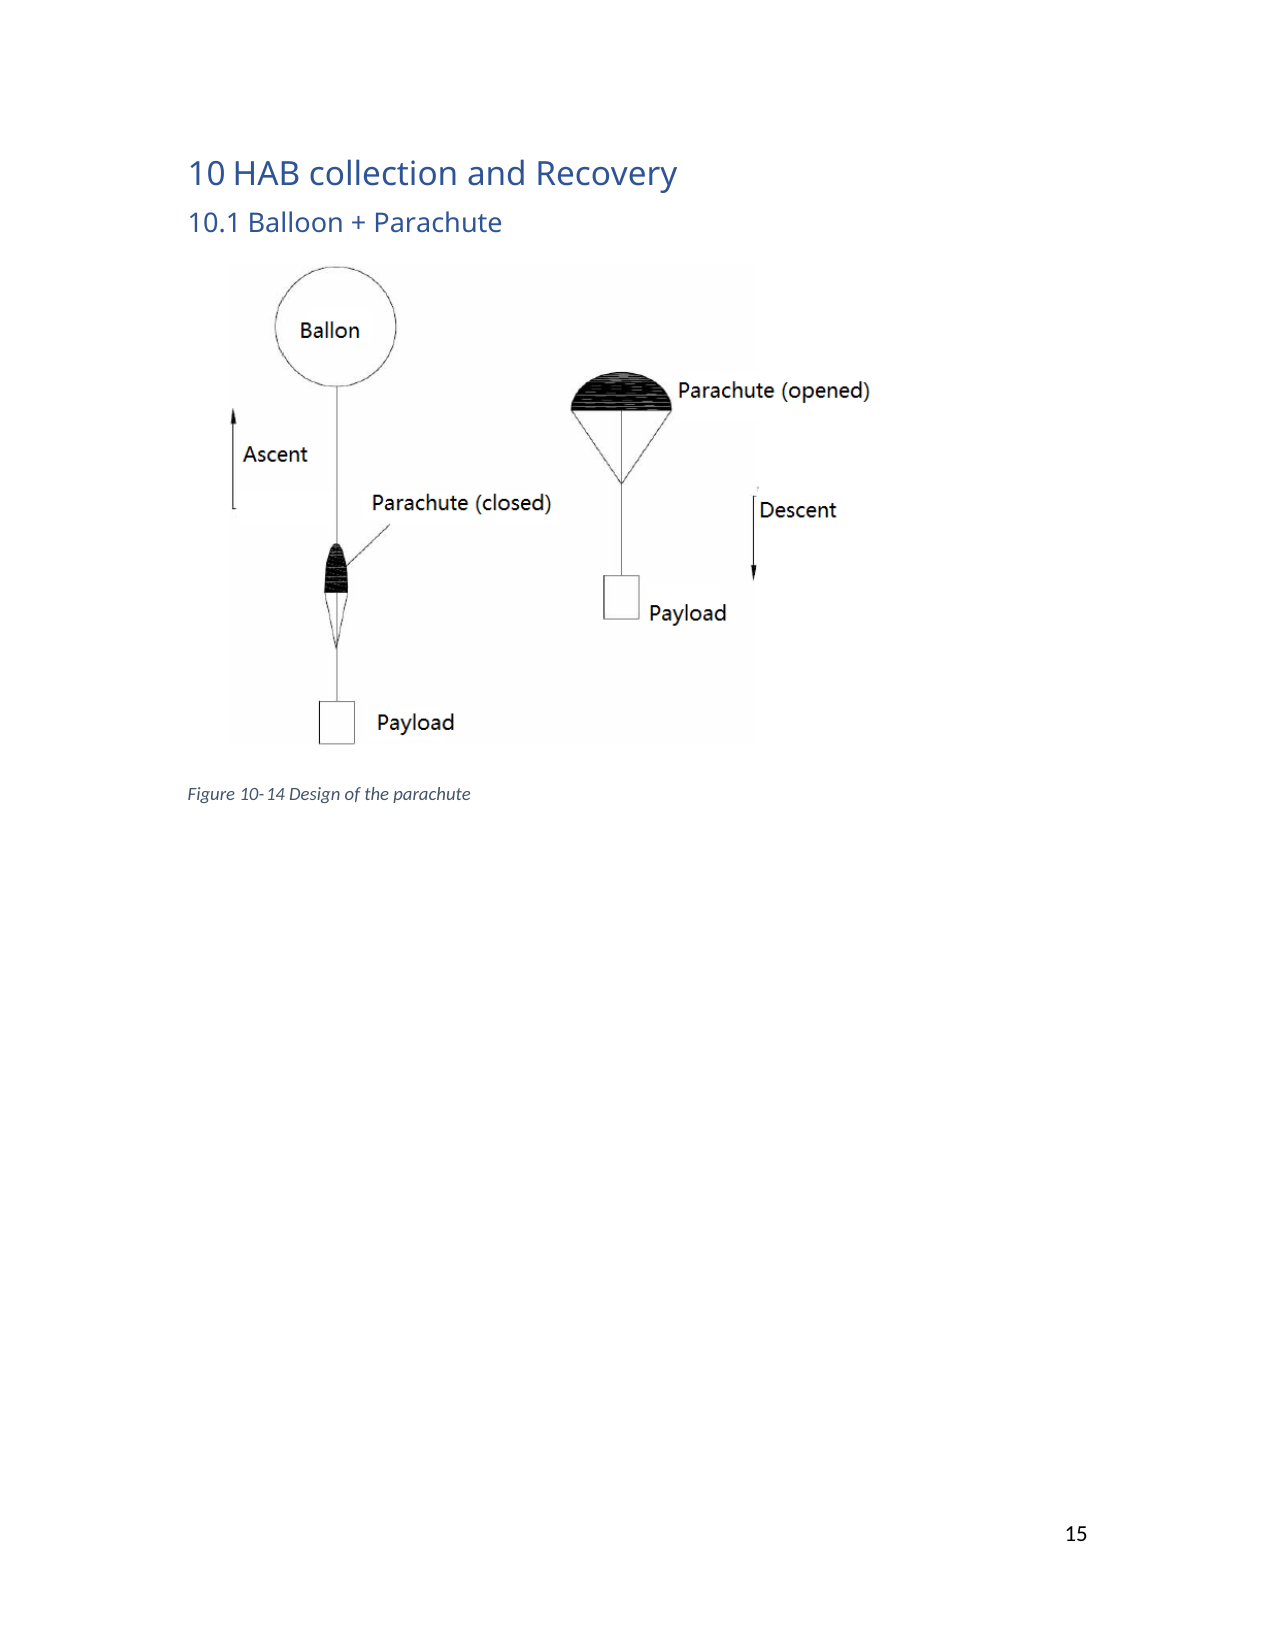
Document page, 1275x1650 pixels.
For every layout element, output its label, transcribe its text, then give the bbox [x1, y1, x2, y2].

subtitle HAB collection and Recovery [187, 150, 1087, 195]
picture [187, 242, 889, 764]
subtitle Balloon + Parachute [187, 203, 1087, 240]
